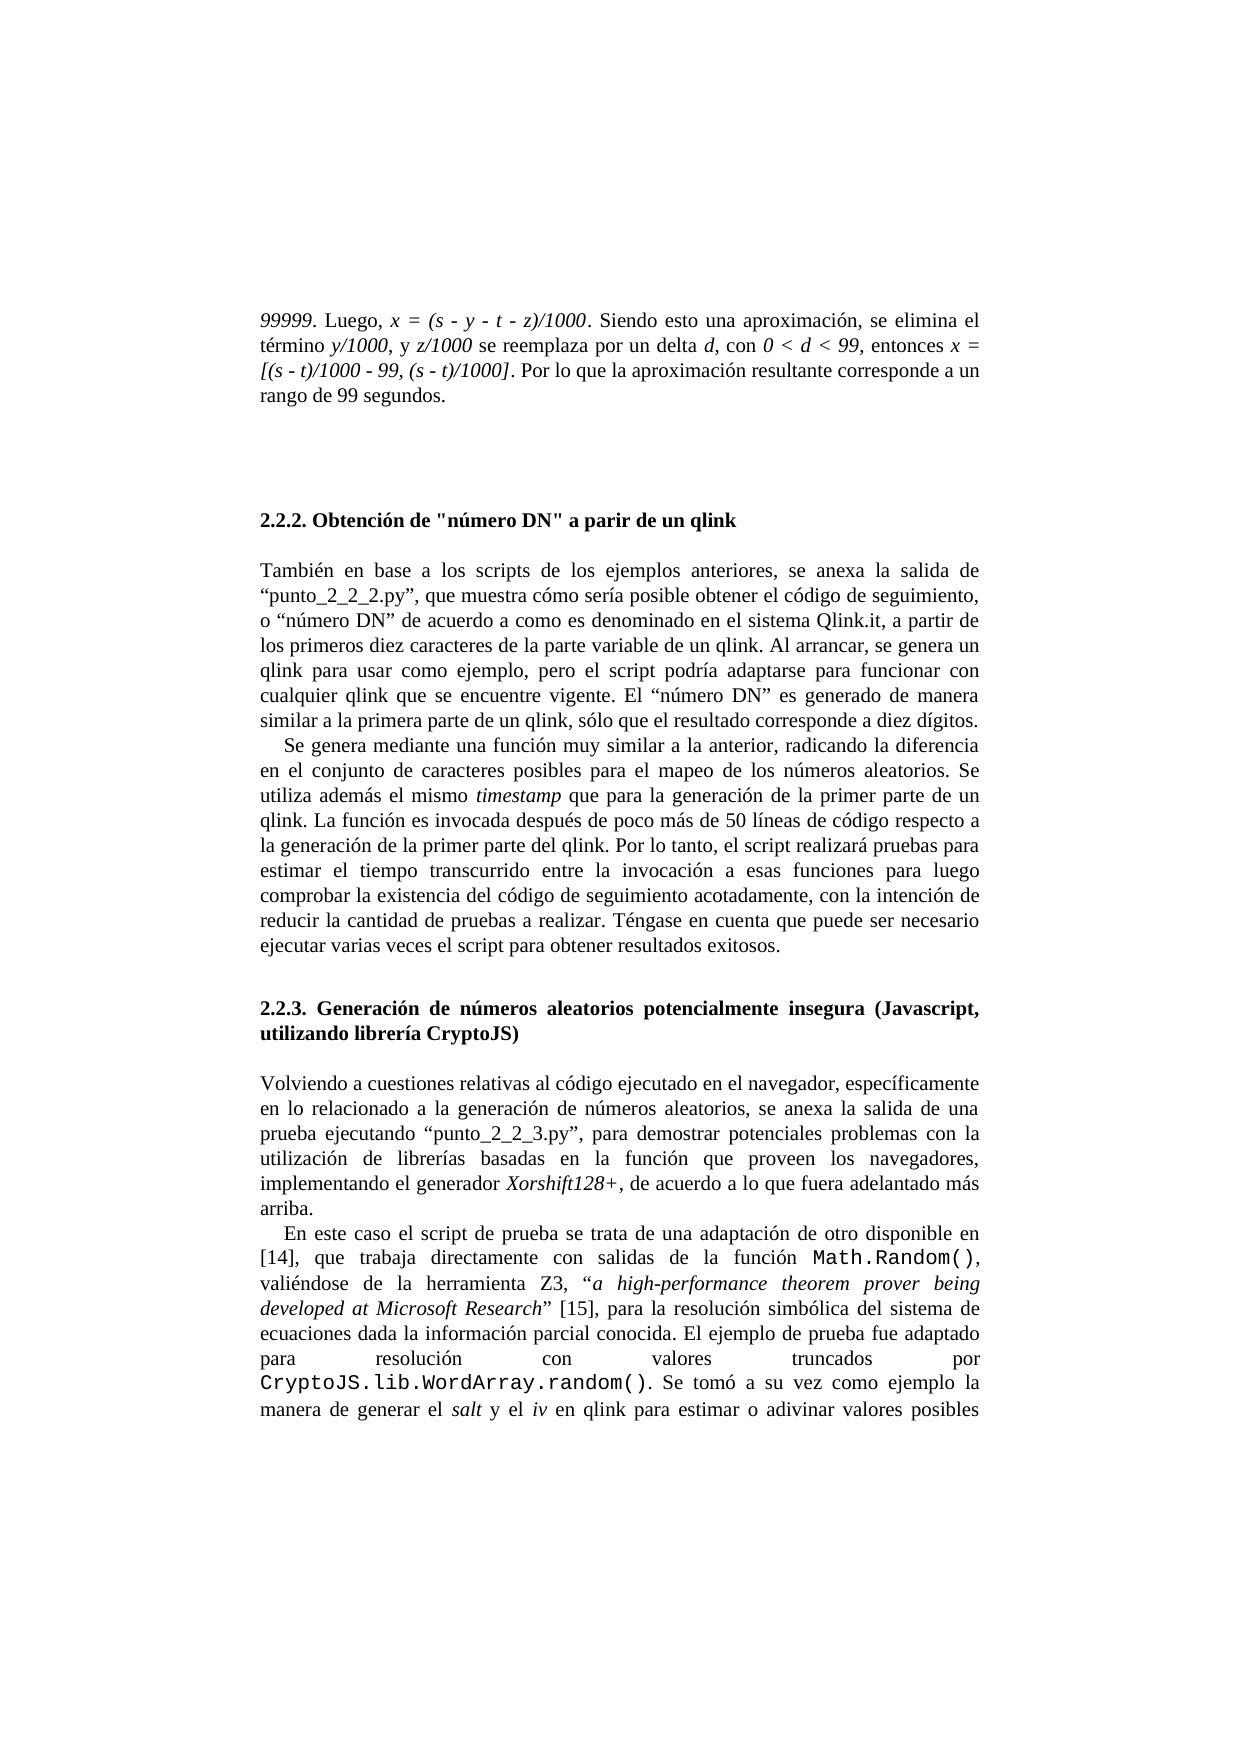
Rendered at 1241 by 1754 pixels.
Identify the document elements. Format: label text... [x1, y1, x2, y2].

subtitle También en base a los scripts de los ejemplos anteriores, se anexa la salida de “punto_2_2_2.py”, que muestra cómo sería posible obtener el código de seguimiento, o “número DN” de acuerdo a como es denominado en el sistema Qlink.it, a partir de los primeros diez caracteres de la parte variable de un qlink. Al arrancar, se genera un qlink para usar como ejemplo, pero el script podría adaptarse para funcionar con cualquier qlink que se encuentre vigente. El “número DN” es generado de manera similar a la primera parte de un qlink, sólo que el resultado corresponde a diez dígitos. [260, 557, 980, 732]
subtitle 2.2.2. Obtención de "número DN" a parir de un qlink [260, 507, 980, 532]
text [260, 307, 980, 407]
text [260, 1219, 980, 1421]
text Se genera mediante una función muy similar a la anterior, radicando la diferencia en el conjunto de caracteres posibles para el mapeo de los números aleatorios. Se utiliza además el mismo timestamp que para la generación de la primer parte de un qlink. La función es invocada después de poco más de 50 líneas de código respecto a la generación de la primer parte del qlink. Por lo tanto, el script realizará pruebas para estimar el tiempo transcurrido entre la invocación a esas funciones para luego comprobar la existencia del código de seguimiento acotadamente, con la intención de reducir la cantidad de pruebas a realizar. Téngase en cuenta que puede ser necesario ejecutar varias veces el script para obtener resultados exitosos. [260, 732, 980, 957]
subtitle 2.2.3. Generación de números aleatorios potencialmente insegura (Javascript, utilizando librería CryptoJS) [260, 994, 980, 1044]
subtitle Volviendo a cuestiones relativas al código ejecutado en el navegador, específicamente en lo relacionado a la generación de números aleatorios, se anexa la salida de una prueba ejecutando “punto_2_2_3.py”, para demostrar potenciales problemas con la utilización de librerías basadas en la función que proveen los navegadores, implementando el generador Xorshift128+, de acuerdo a lo que fuera adelantado más arriba. [260, 1069, 980, 1219]
